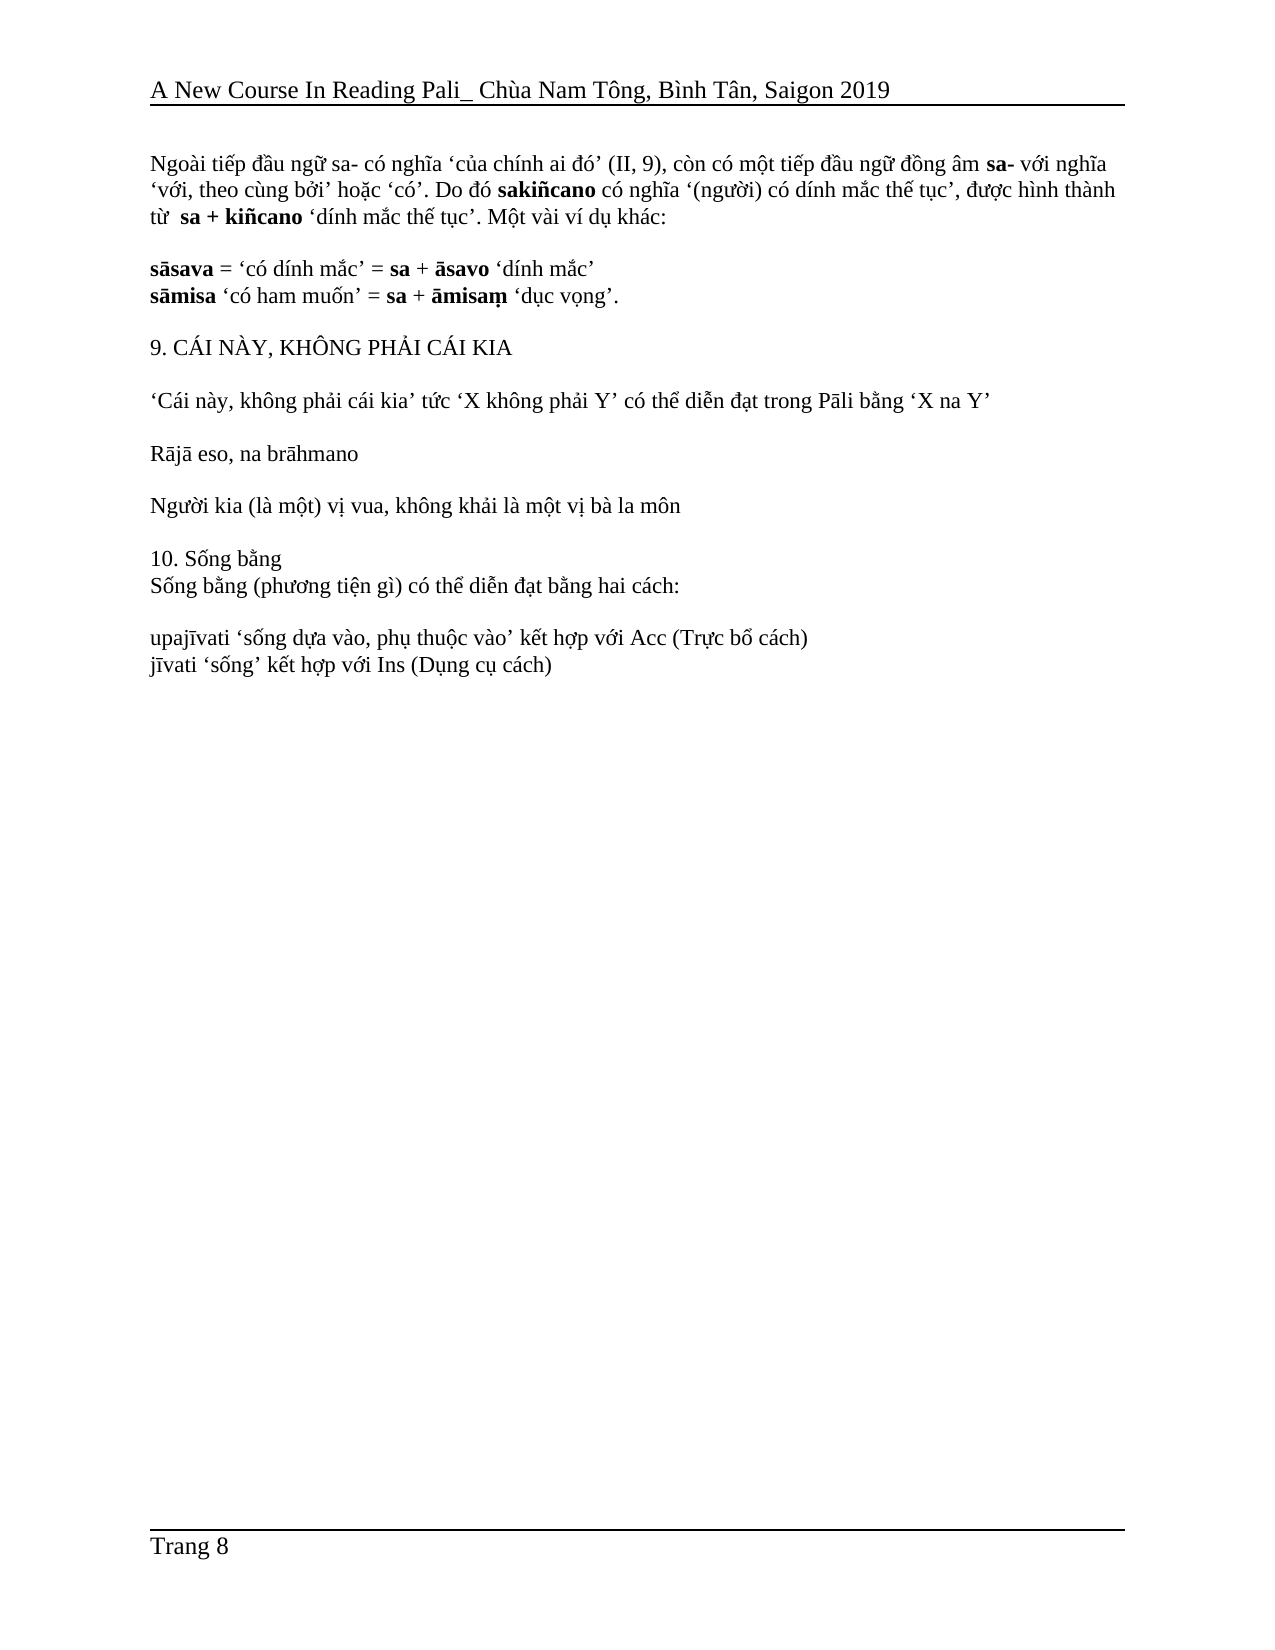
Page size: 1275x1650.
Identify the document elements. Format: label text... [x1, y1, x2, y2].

text ‘Cái này, không phải cái kia’ tức ‘X không phải Y’ có thể diễn đạt trong Pāli bằng ‘X na Y’ [150, 387, 1125, 413]
text 10. Sống bằng [150, 545, 1125, 572]
text Rājā eso, na brāhmano [150, 440, 1125, 466]
text Người kia (là một) vị vua, không khải là một vị bà la môn [150, 493, 1125, 519]
text sāmisa ‘có ham muốn’ = sa + āmisaṃ ‘dục vọng’. [150, 282, 1125, 308]
text sāsava = ‘có dính mắc’ = sa + āsavo ‘dính mắc’ [150, 255, 1125, 282]
text upajīvati ‘sống dựa vào, phụ thuộc vào’ kết hợp với Acc (Trực bổ cách) [150, 624, 1125, 651]
text 9. CÁI NÀY, KHÔNG PHẢI CÁI KIA [150, 334, 1125, 361]
text jīvati ‘sống’ kết hợp với Ins (Dụng cụ cách) [150, 651, 1125, 677]
text Sống bằng (phương tiện gì) có thể diễn đạt bằng hai cách: [150, 572, 1125, 598]
text Ngoài tiếp đầu ngữ sa- có nghĩa ‘của chính ai đó’ (II, 9), còn có một tiếp đầu ngữ đồng âm sa- với nghĩa ‘với, theo cùng bởi’ hoặc ‘có’. Do đó sakiñcano có nghĩa ‘(người) có dính mắc thế tục’, được hình thành từ sa + kiñcano ‘dính mắc thế tục’. Một vài ví dụ khác: [150, 150, 1125, 229]
